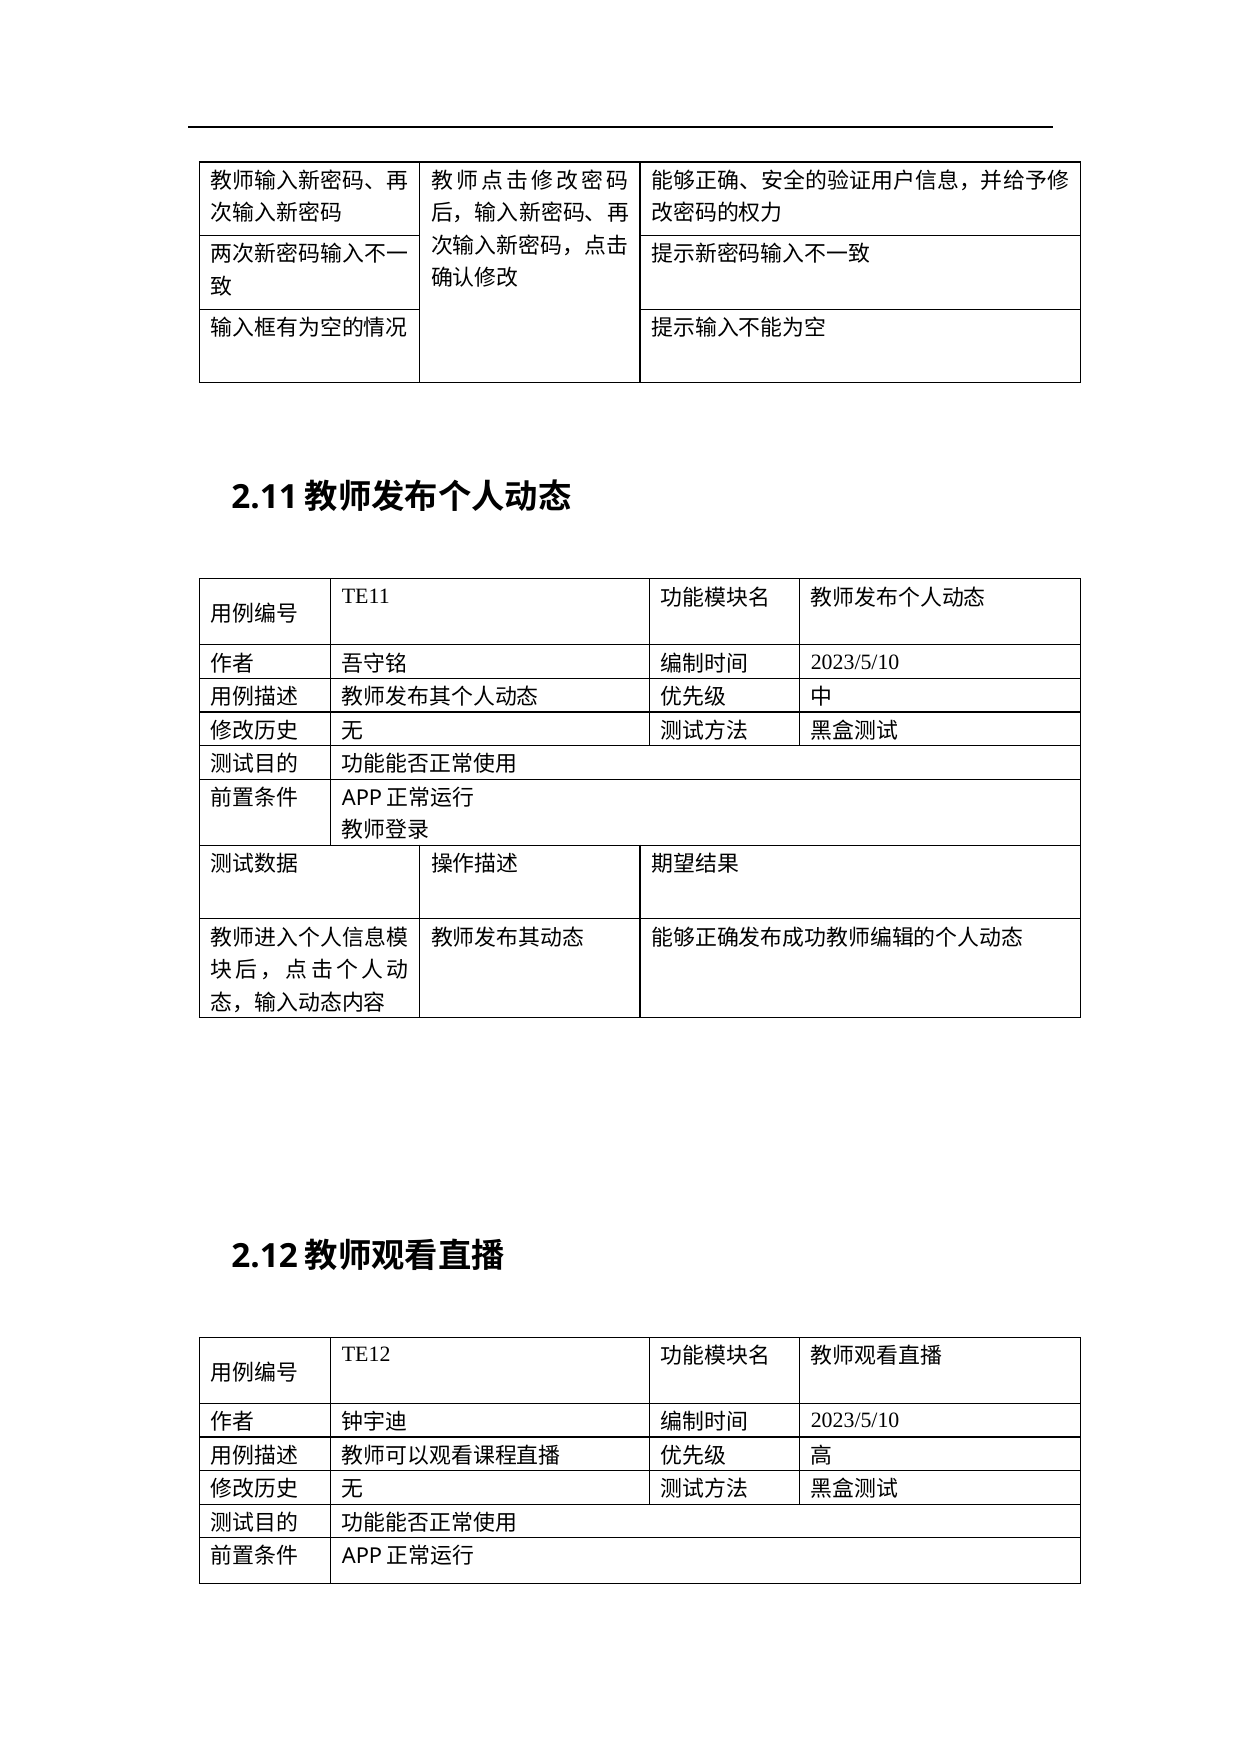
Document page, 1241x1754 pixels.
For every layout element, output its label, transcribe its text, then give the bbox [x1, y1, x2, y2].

table_cell 作者 [200, 645, 330, 678]
table_cell 教师点击修改密码后，输入新密码、再次输入新密码，点击确认修改 [420, 163, 639, 382]
table_cell 教师发布其动态 [420, 919, 639, 1017]
table_cell 高 [800, 1438, 1080, 1470]
table_header 功能模块名 [650, 579, 799, 644]
table_cell 两次新密码输入不一致 [200, 236, 419, 309]
table_cell 钟宇迪 [331, 1404, 649, 1436]
table_cell 吾守铭 [331, 645, 649, 678]
table_cell 修改历史 [200, 713, 330, 745]
table_cell 功能能否正常使用 [331, 1505, 1080, 1537]
table_cell 测试数据 [200, 846, 419, 918]
table_header 功能模块名 [650, 1338, 799, 1403]
table_cell 黑盒测试 [800, 713, 1080, 745]
table_cell 前置条件 [200, 1538, 330, 1583]
table_cell 测试目的 [200, 1505, 330, 1537]
table_cell 测试方法 [650, 1471, 799, 1503]
table_cell 期望结果 [641, 846, 1080, 918]
table_cell 修改历史 [200, 1471, 330, 1503]
table_cell 优先级 [650, 679, 799, 711]
table_header 用例编号 [200, 1338, 330, 1403]
table_cell 黑盒测试 [800, 1471, 1080, 1503]
table_header 教师发布个人动态 [800, 579, 1080, 644]
table_cell 用例描述 [200, 679, 330, 711]
table_header 教师观看直播 [800, 1338, 1080, 1403]
table_cell 输入框有为空的情况 [200, 310, 419, 382]
table_cell 无 [331, 1471, 649, 1503]
table_cell 2023/5/10 [800, 1404, 1080, 1436]
table_cell 提示新密码输入不一致 [641, 236, 1080, 309]
table_cell 作者 [200, 1404, 330, 1436]
table_cell 能够正确发布成功教师编辑的个人动态 [641, 919, 1080, 1017]
table_cell 编制时间 [650, 645, 799, 678]
table_cell 编制时间 [650, 1404, 799, 1436]
table_cell APP正常运行 教师登录 [331, 780, 1080, 844]
table_cell 提示输入不能为空 [641, 310, 1080, 382]
table_cell 2023/5/10 [800, 645, 1080, 678]
table_cell 能够正确、安全的验证用户信息，并给予修改密码的权力 [641, 163, 1080, 235]
table_header TE11 [331, 579, 649, 644]
table_cell 前置条件 [200, 780, 330, 844]
table_cell 测试方法 [650, 713, 799, 745]
table_cell 教师进入个人信息模块后，点击个人动态，输入动态内容 [200, 919, 419, 1017]
table_header TE12 [331, 1338, 649, 1403]
table_cell 无 [331, 713, 649, 745]
table_cell 中 [800, 679, 1080, 711]
table_cell 功能能否正常使用 [331, 746, 1080, 778]
table_cell 教师输入新密码、再次输入新密码 [200, 163, 419, 235]
table_cell 优先级 [650, 1438, 799, 1470]
text 2.12教师观看直播 [187, 1220, 1053, 1285]
text 2.11教师发布个人动态 [187, 462, 1053, 527]
table_cell 测试目的 [200, 746, 330, 778]
table_header 用例编号 [200, 579, 330, 644]
table_cell 教师可以观看课程直播 [331, 1438, 649, 1470]
table_cell 用例描述 [200, 1438, 330, 1470]
table_cell APP正常运行 教师登录 [331, 1538, 1080, 1583]
table_cell 教师发布其个人动态 [331, 679, 649, 711]
table_cell 操作描述 [420, 846, 639, 918]
